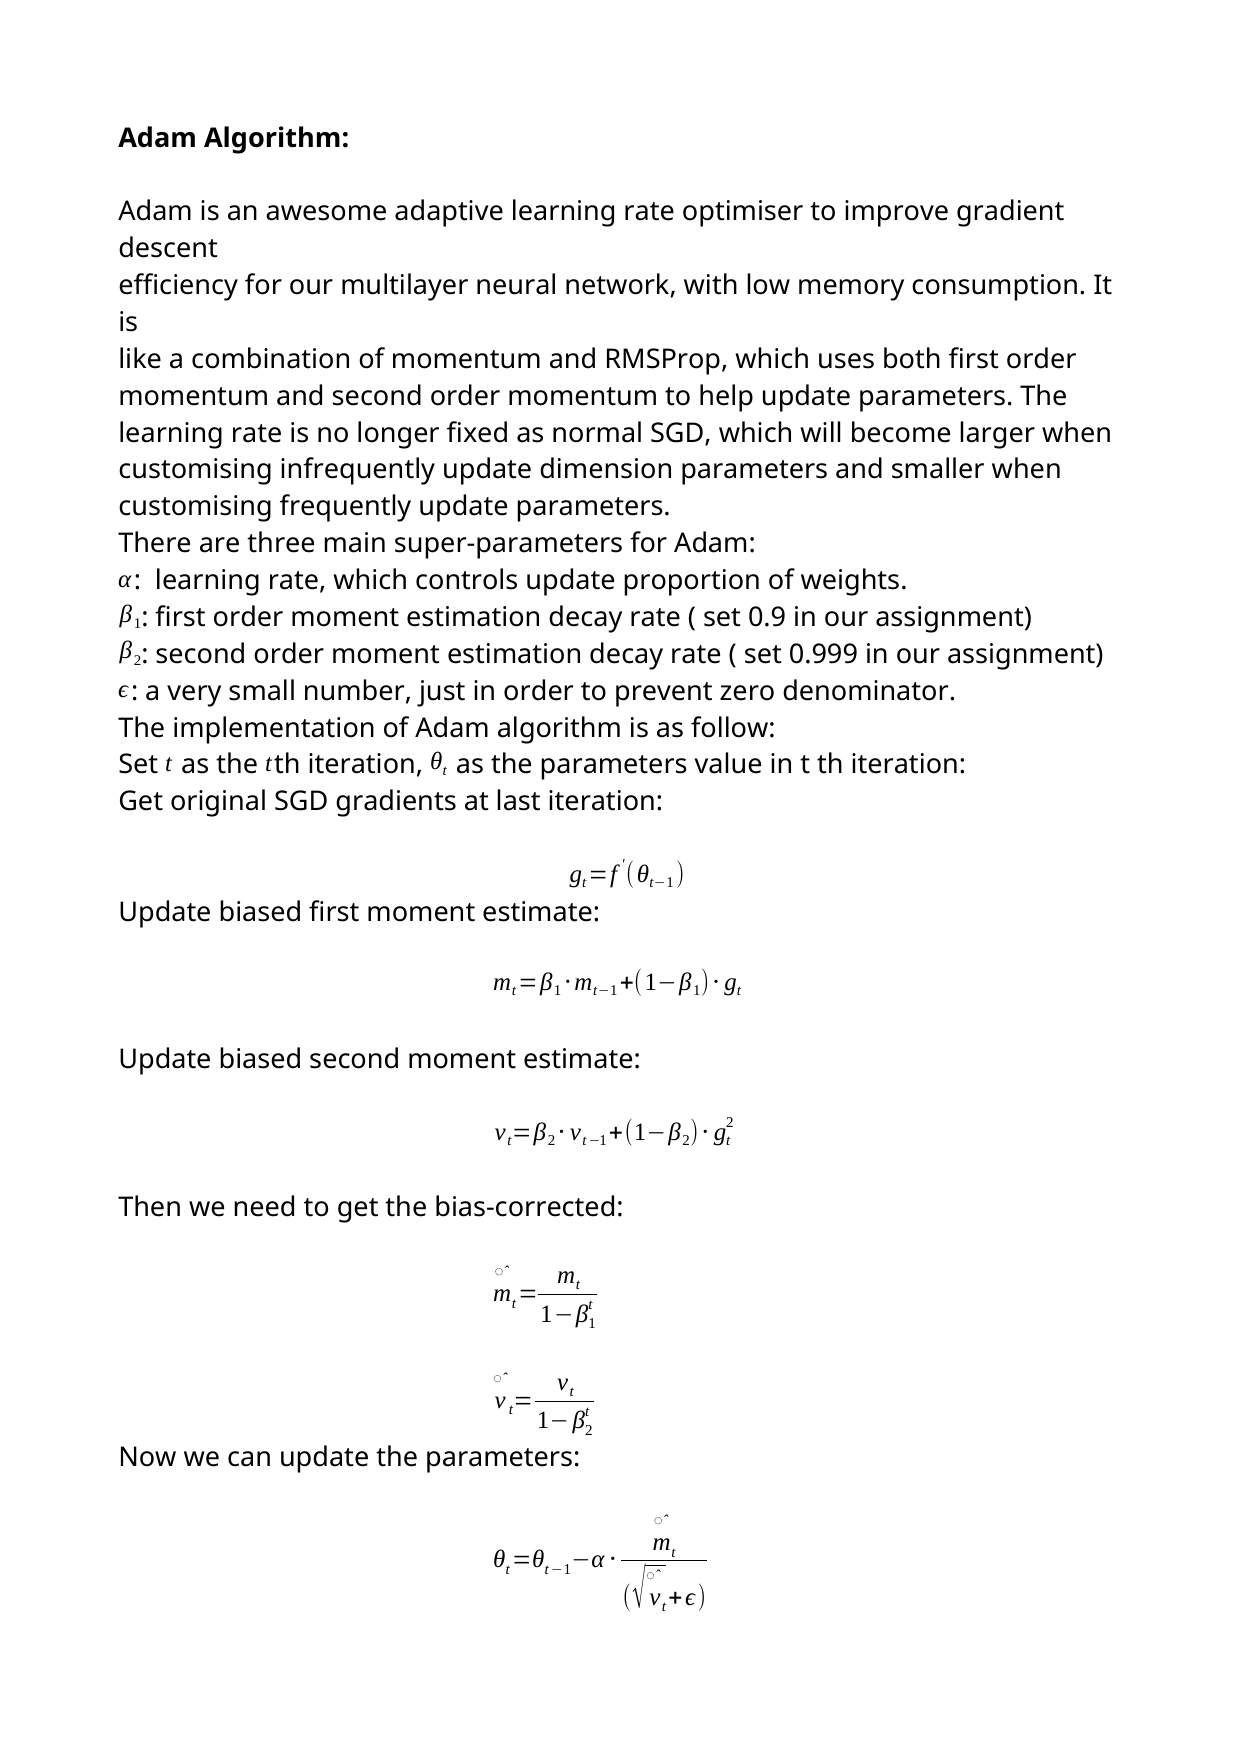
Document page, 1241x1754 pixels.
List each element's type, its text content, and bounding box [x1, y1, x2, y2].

text : learning rate, which controls update proportion of weights. [118, 561, 1122, 597]
text Adam Algorithm: [118, 118, 1122, 155]
text efficiency for our multilayer neural network, with low memory consumption. It is [118, 266, 1122, 339]
text : first order moment estimation decay rate ( set 0.9 in our assignment) [118, 597, 1122, 634]
text There are three main super-parameters for Adam: [118, 524, 1122, 561]
text Then we need to get the bias-corrected: [118, 1187, 1122, 1224]
text Update biased first moment estimate: [118, 892, 1122, 929]
text Get original SGD gradients at last iteration: [118, 782, 1122, 819]
text : a very small number, just in order to prevent zero denominator. [118, 671, 1122, 708]
text Set as the th iteration, as the parameters value in t th iteration: [118, 745, 1122, 782]
text The implementation of Adam algorithm is as follow: [118, 708, 1122, 745]
text : second order moment estimation decay rate ( set 0.999 in our assignment) [118, 634, 1122, 671]
text like a combination of momentum and RMSProp, which uses both first order momentum and second order momentum to help update parameters. The learning rate is no longer fixed as normal SGD, which will become larger when customising infrequently update dimension parameters and smaller when customising frequently update parameters. [118, 339, 1122, 524]
text Adam is an awesome adaptive learning rate optimiser to improve gradient descent [118, 192, 1122, 266]
text Now we can update the parameters: [118, 1438, 1122, 1475]
text Update biased second moment estimate: [118, 1040, 1122, 1077]
